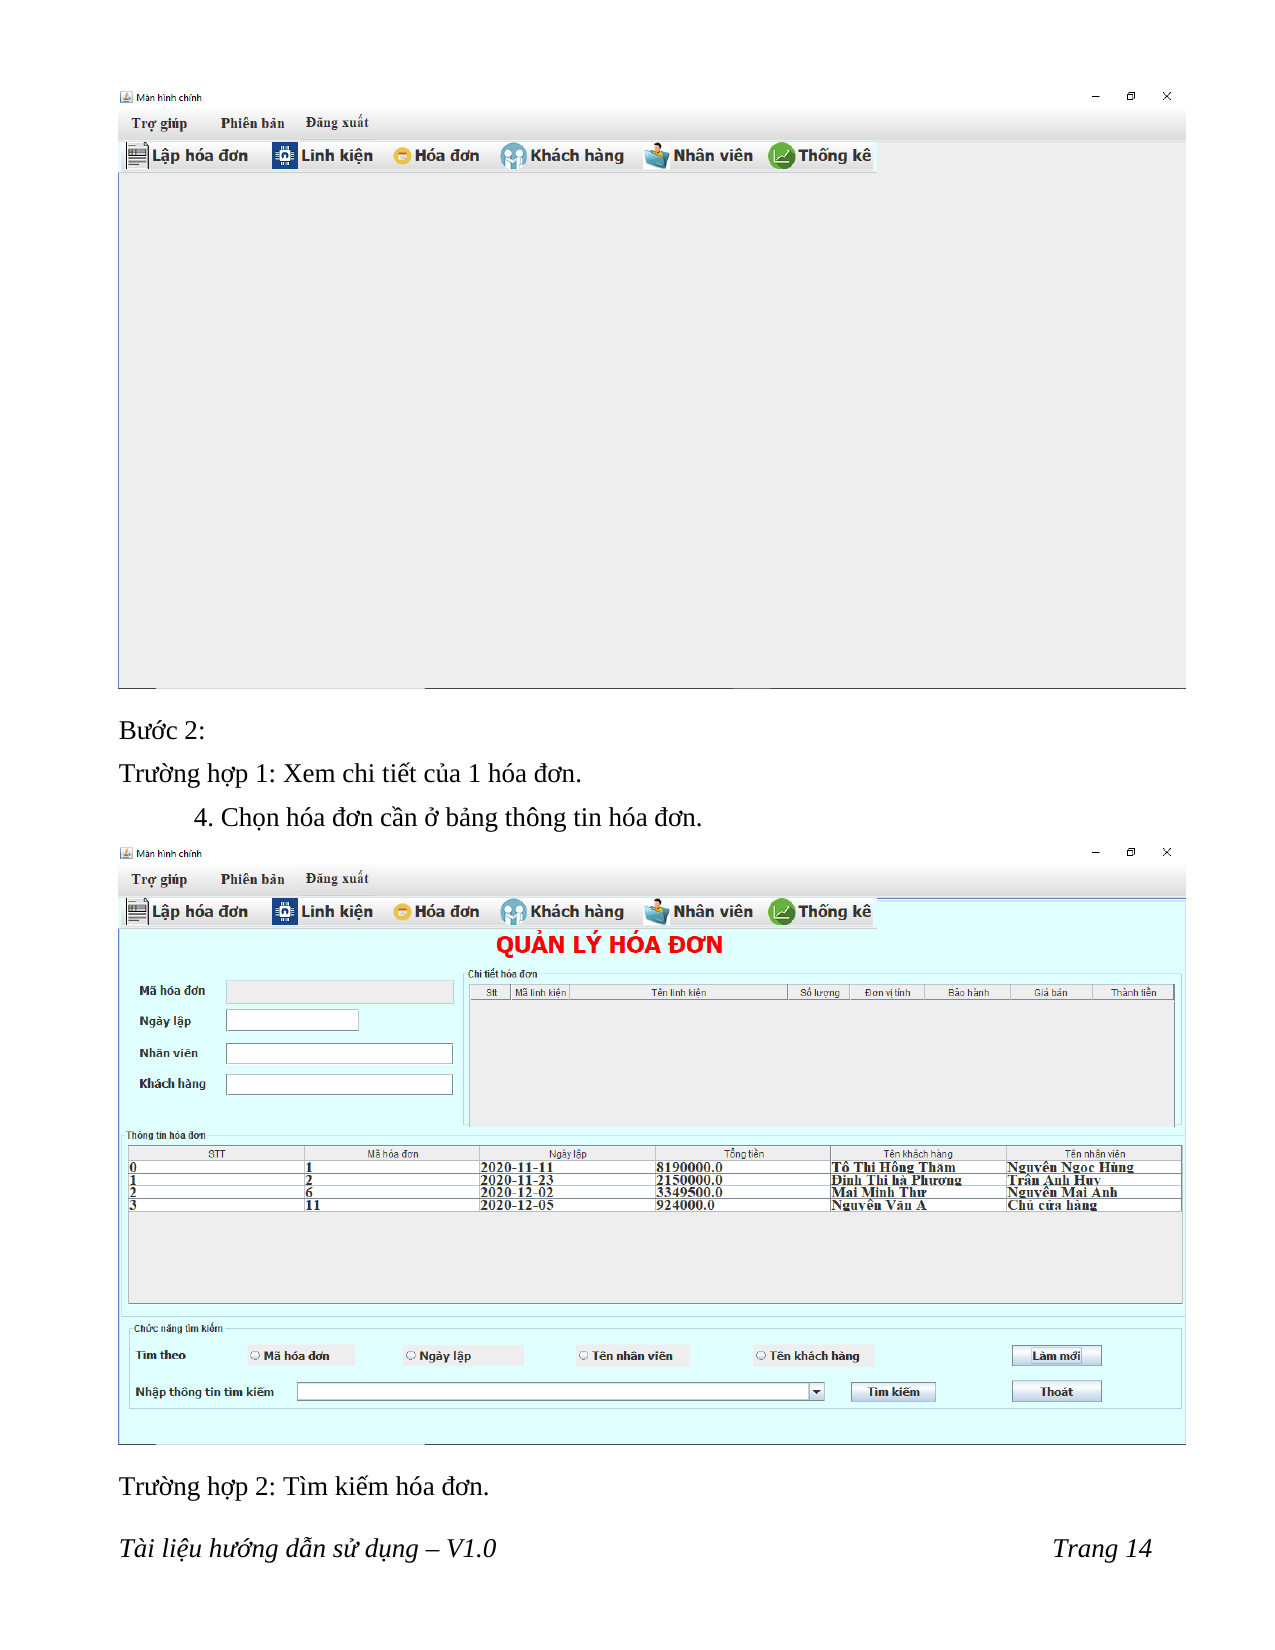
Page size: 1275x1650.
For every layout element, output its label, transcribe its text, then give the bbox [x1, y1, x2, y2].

picture [118, 88, 1186, 689]
text Bước 2: [118, 714, 1186, 745]
text Trường hợp 2: Tìm kiếm hóa đơn. [118, 1470, 1186, 1501]
picture [118, 844, 1186, 1445]
text Trường hợp 1: Xem chi tiết của 1 hóa đơn. [118, 757, 1186, 788]
list Chọn hóa đơn cần ở bảng thông tin hóa đơn. [118, 801, 1186, 832]
